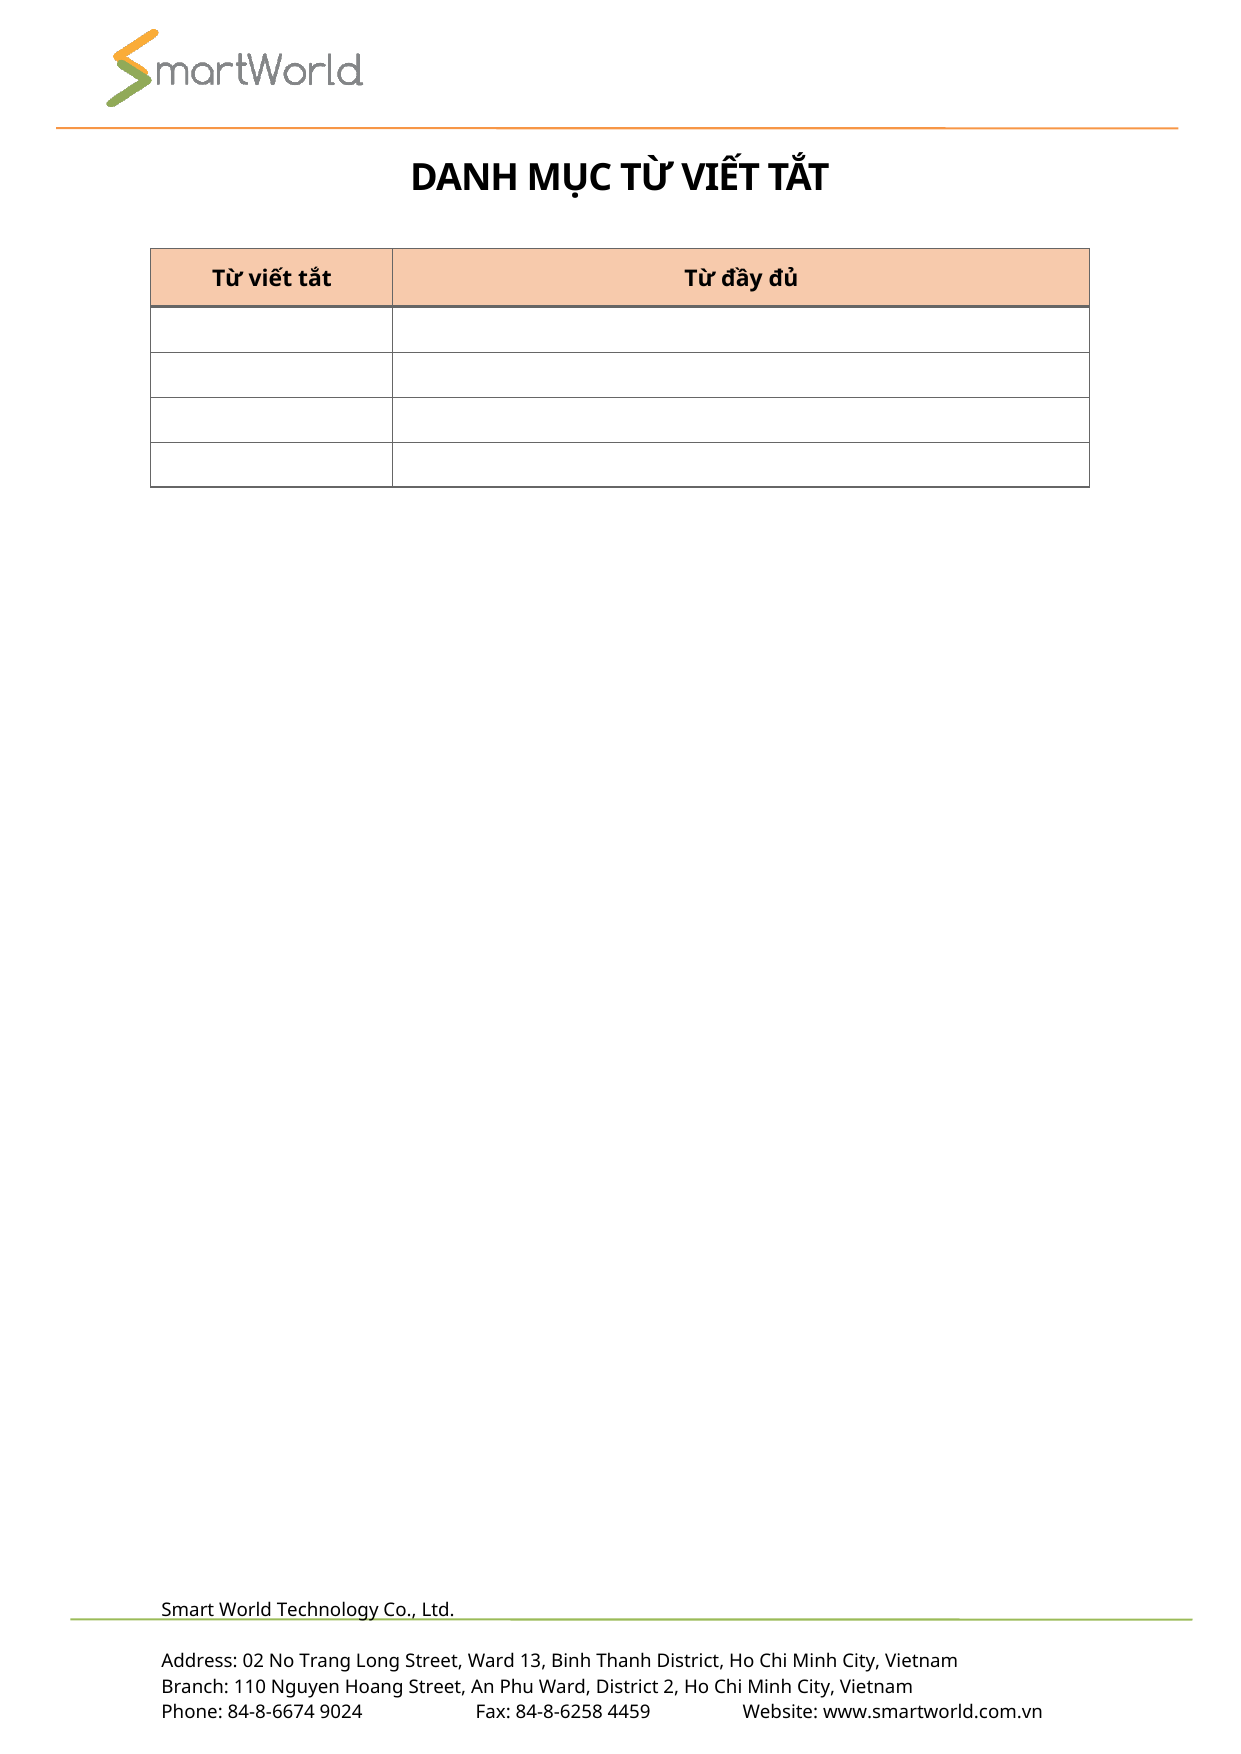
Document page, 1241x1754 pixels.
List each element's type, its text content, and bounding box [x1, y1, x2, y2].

table_cell [393, 308, 1089, 352]
table_cell [151, 308, 392, 352]
table_cell [393, 353, 1089, 397]
table_cell [393, 443, 1089, 486]
title DANH MỤC TỪ VIẾT TẮT [150, 150, 1090, 201]
picture [106, 29, 376, 107]
table_cell [393, 398, 1089, 442]
table_cell [151, 443, 392, 486]
table_cell [151, 398, 392, 442]
table_header Từ viết tắt [151, 249, 392, 305]
table_cell [151, 353, 392, 397]
table_header Từ đầy đủ [393, 249, 1089, 305]
